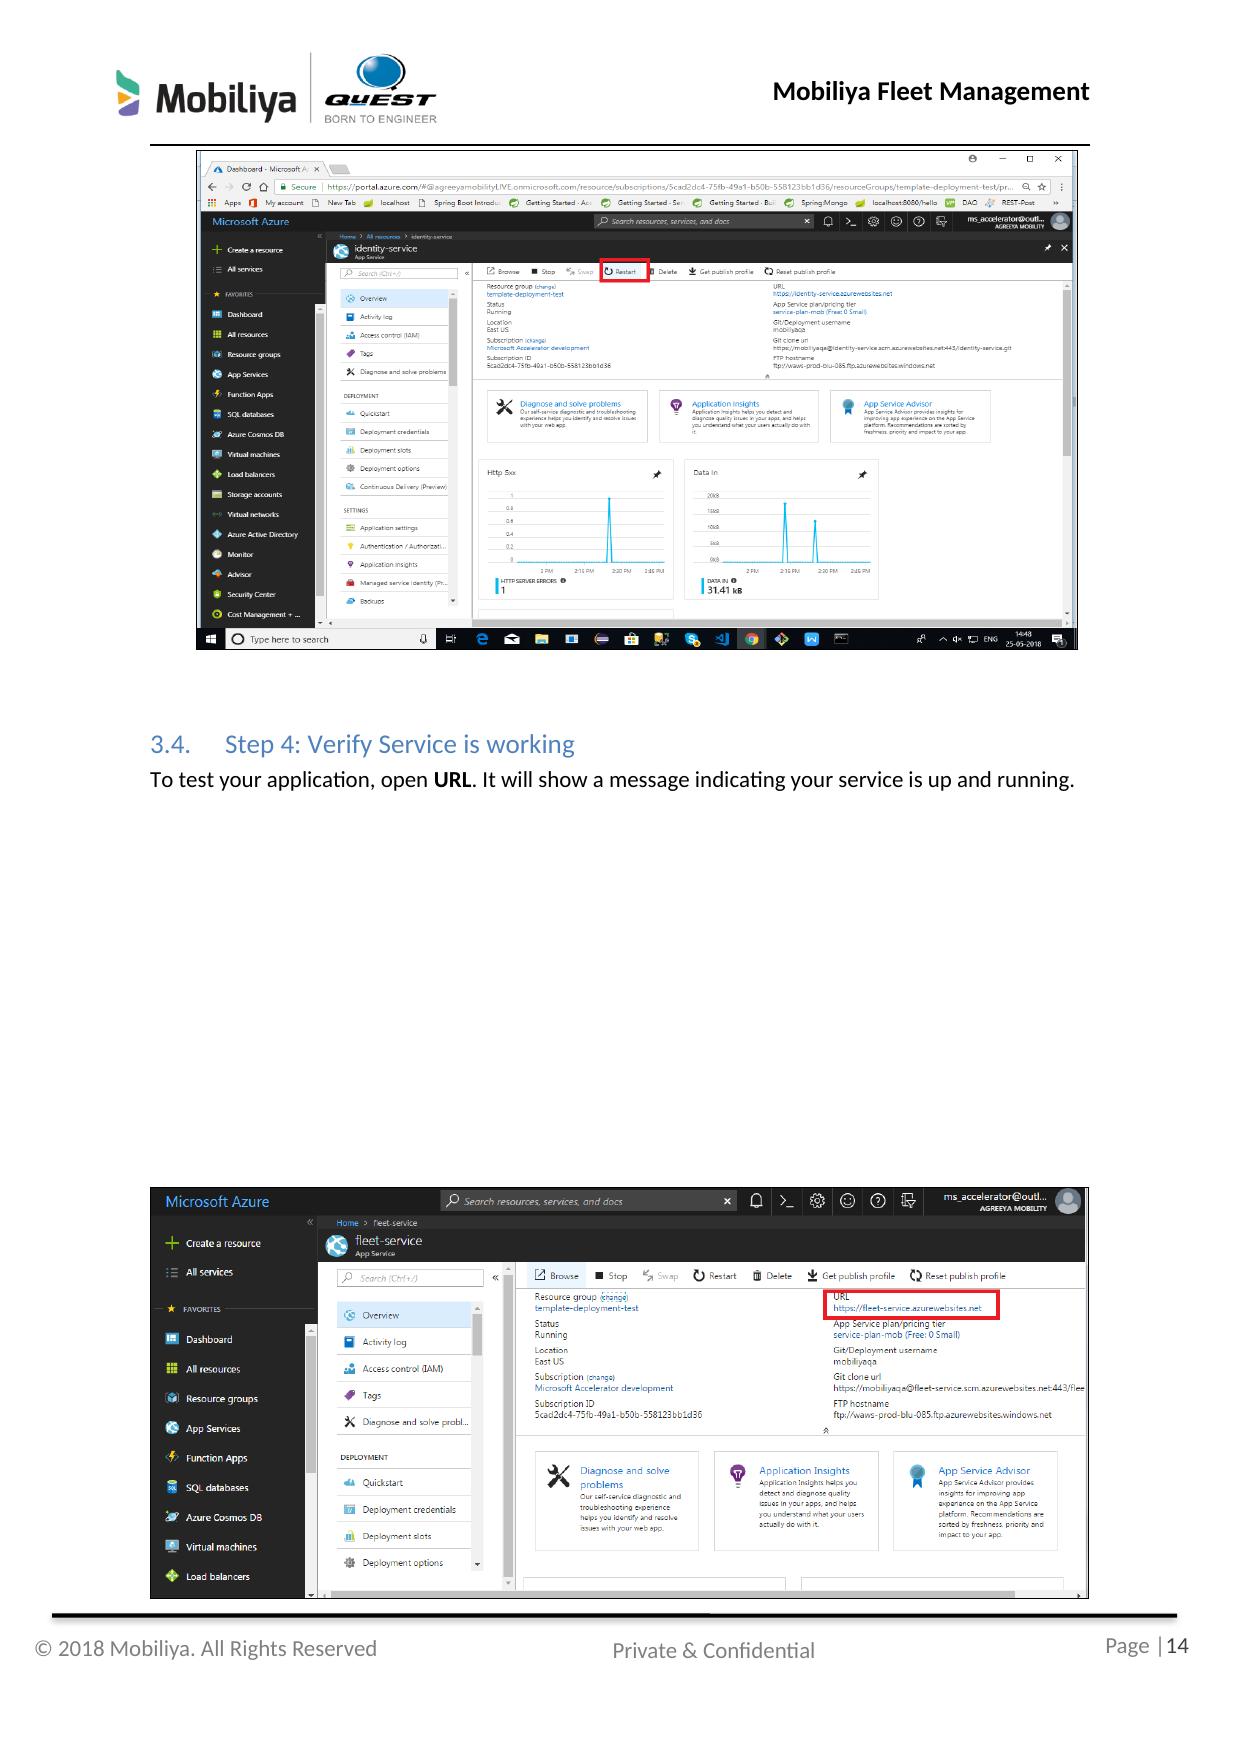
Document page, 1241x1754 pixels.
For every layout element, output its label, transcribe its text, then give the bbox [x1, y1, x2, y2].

picture [197, 151, 1077, 649]
subtitle Step 4: Verify Service is working [150, 727, 1090, 760]
picture [101, 25, 456, 131]
text To test your application, open URL. It will show a message indicating your service is up and running. [150, 765, 1090, 793]
picture [151, 1188, 1088, 1598]
